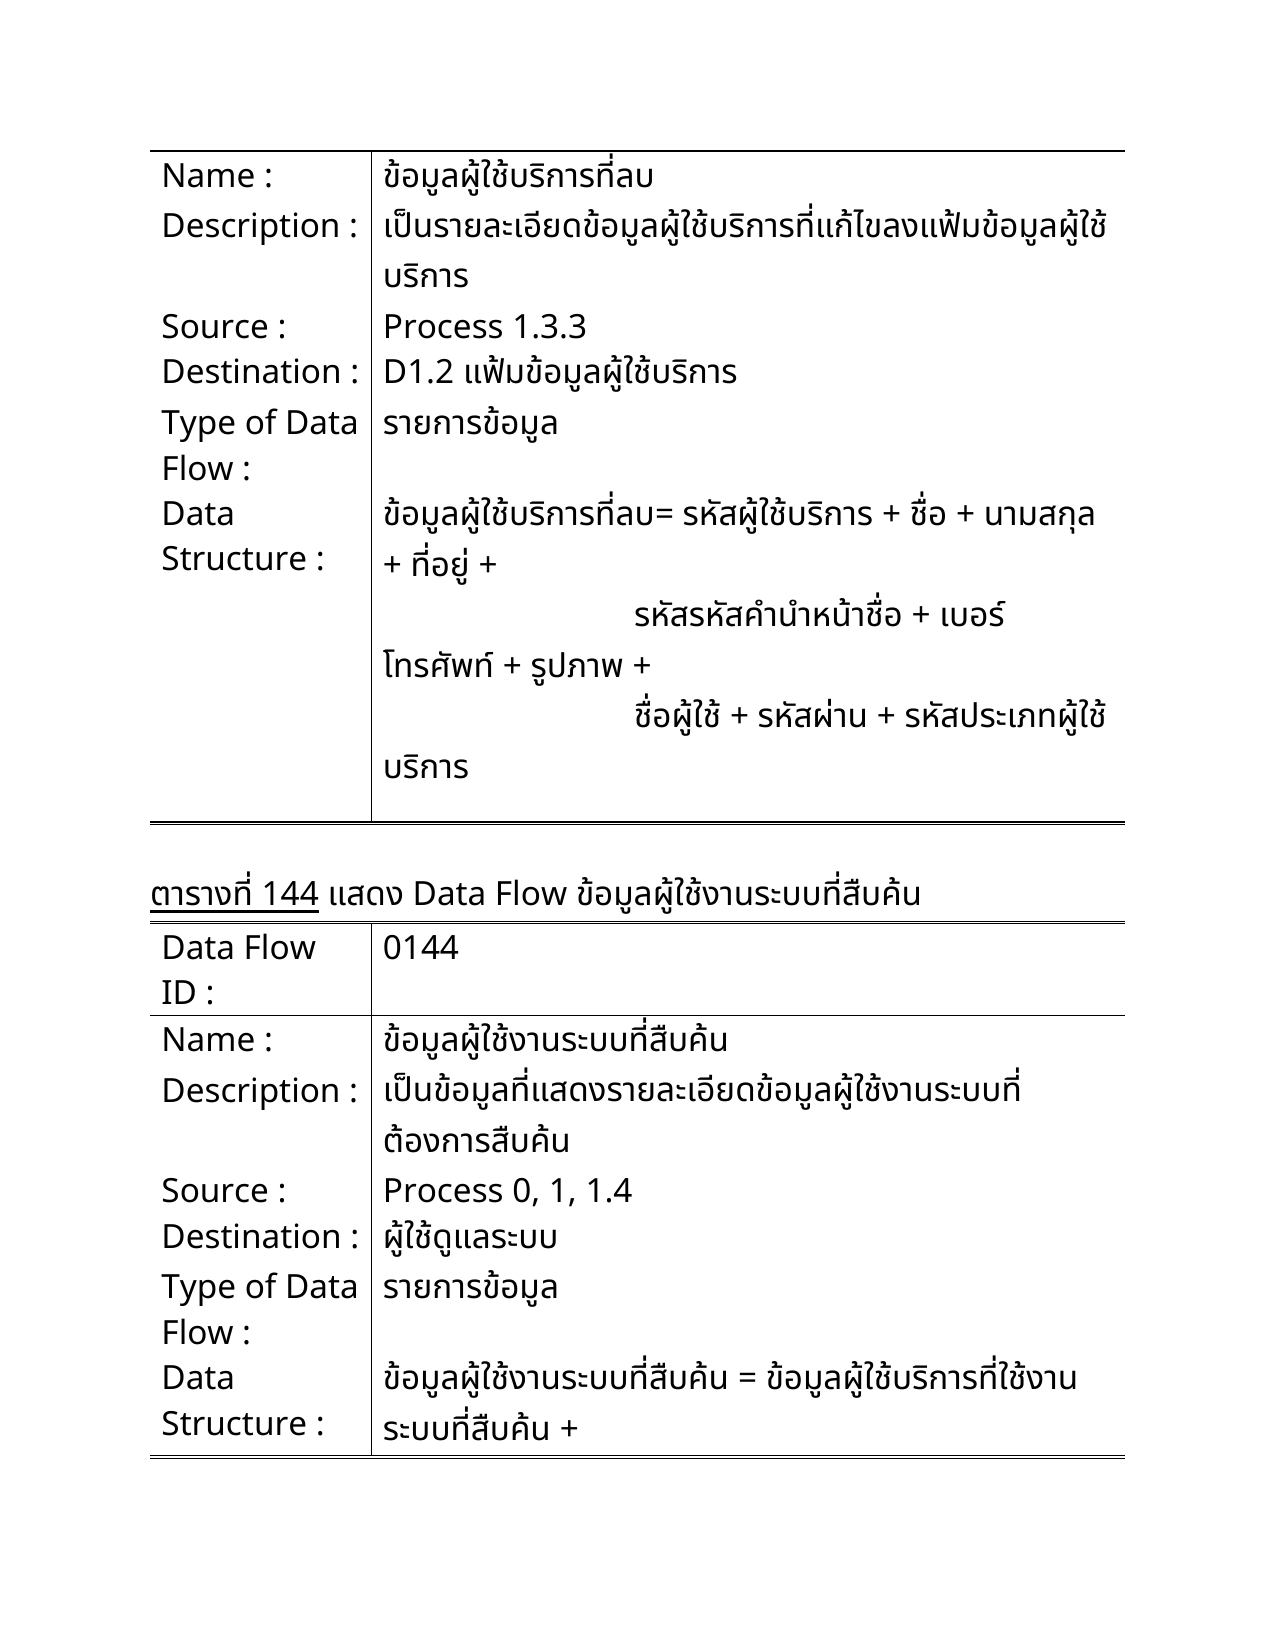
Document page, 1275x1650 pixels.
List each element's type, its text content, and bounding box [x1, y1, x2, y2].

table_cell ข้อมูลผู้ใช้บริการที่ลบ [372, 152, 1125, 202]
table_cell รายการข้อมูล [372, 399, 1125, 490]
table_cell Data Structure : [150, 490, 371, 821]
table_cell Destination : [150, 1213, 371, 1263]
table_cell Process 1.3.3 [372, 303, 1125, 348]
table_header 0144 [372, 924, 1125, 1014]
table_cell Destination : [150, 348, 371, 399]
table_header Data Flow ID : [150, 924, 371, 1014]
table_cell Source : [150, 303, 371, 348]
text ตารางที่ 144 แสดง Data Flow ข้อมูลผู้ใช้งานระบบที่สืบค้น [150, 870, 1125, 921]
table_cell เป็นรายละเอียดข้อมูลผู้ใช้บริการที่แก้ไขลงแฟ้มข้อมูลผู้ใช้บริการ [372, 202, 1125, 303]
table_cell Type of Data Flow : [150, 399, 371, 490]
table_cell Process 0, 1, 1.4 [372, 1167, 1125, 1213]
table_cell ผู้ใช้ดูแลระบบ [372, 1213, 1125, 1263]
table_cell Type of Data Flow : [150, 1263, 371, 1354]
table_cell Name : [150, 1016, 371, 1066]
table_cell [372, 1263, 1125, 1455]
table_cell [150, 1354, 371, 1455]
table_cell Source : [150, 1167, 371, 1213]
table_cell เป็นข้อมูลที่แสดงรายละเอียดข้อมูลผู้ใช้งานระบบที่ต้องการสืบค้น [372, 1066, 1125, 1167]
table_cell Description : [150, 202, 371, 303]
table_cell ข้อมูลผู้ใช้งานระบบที่สืบค้น [372, 1016, 1125, 1066]
table_cell ข้อมูลผู้ใช้บริการที่ลบ= รหัสผู้ใช้บริการ + ชื่อ + นามสกุล + ที่อยู่ + รหัสรหัสคำนำหน้าชื่อ + เบอร์โทรศัพท์ + รูปภาพ + ชื่อผู้ใช้ + รหัสผ่าน + รหัสประเภทผู้ใช้บริการ [372, 490, 1125, 821]
table_cell Description : [150, 1066, 371, 1167]
table_cell Name : [150, 152, 371, 202]
table_cell D1.2 แฟ้มข้อมูลผู้ใช้บริการ [372, 348, 1125, 399]
